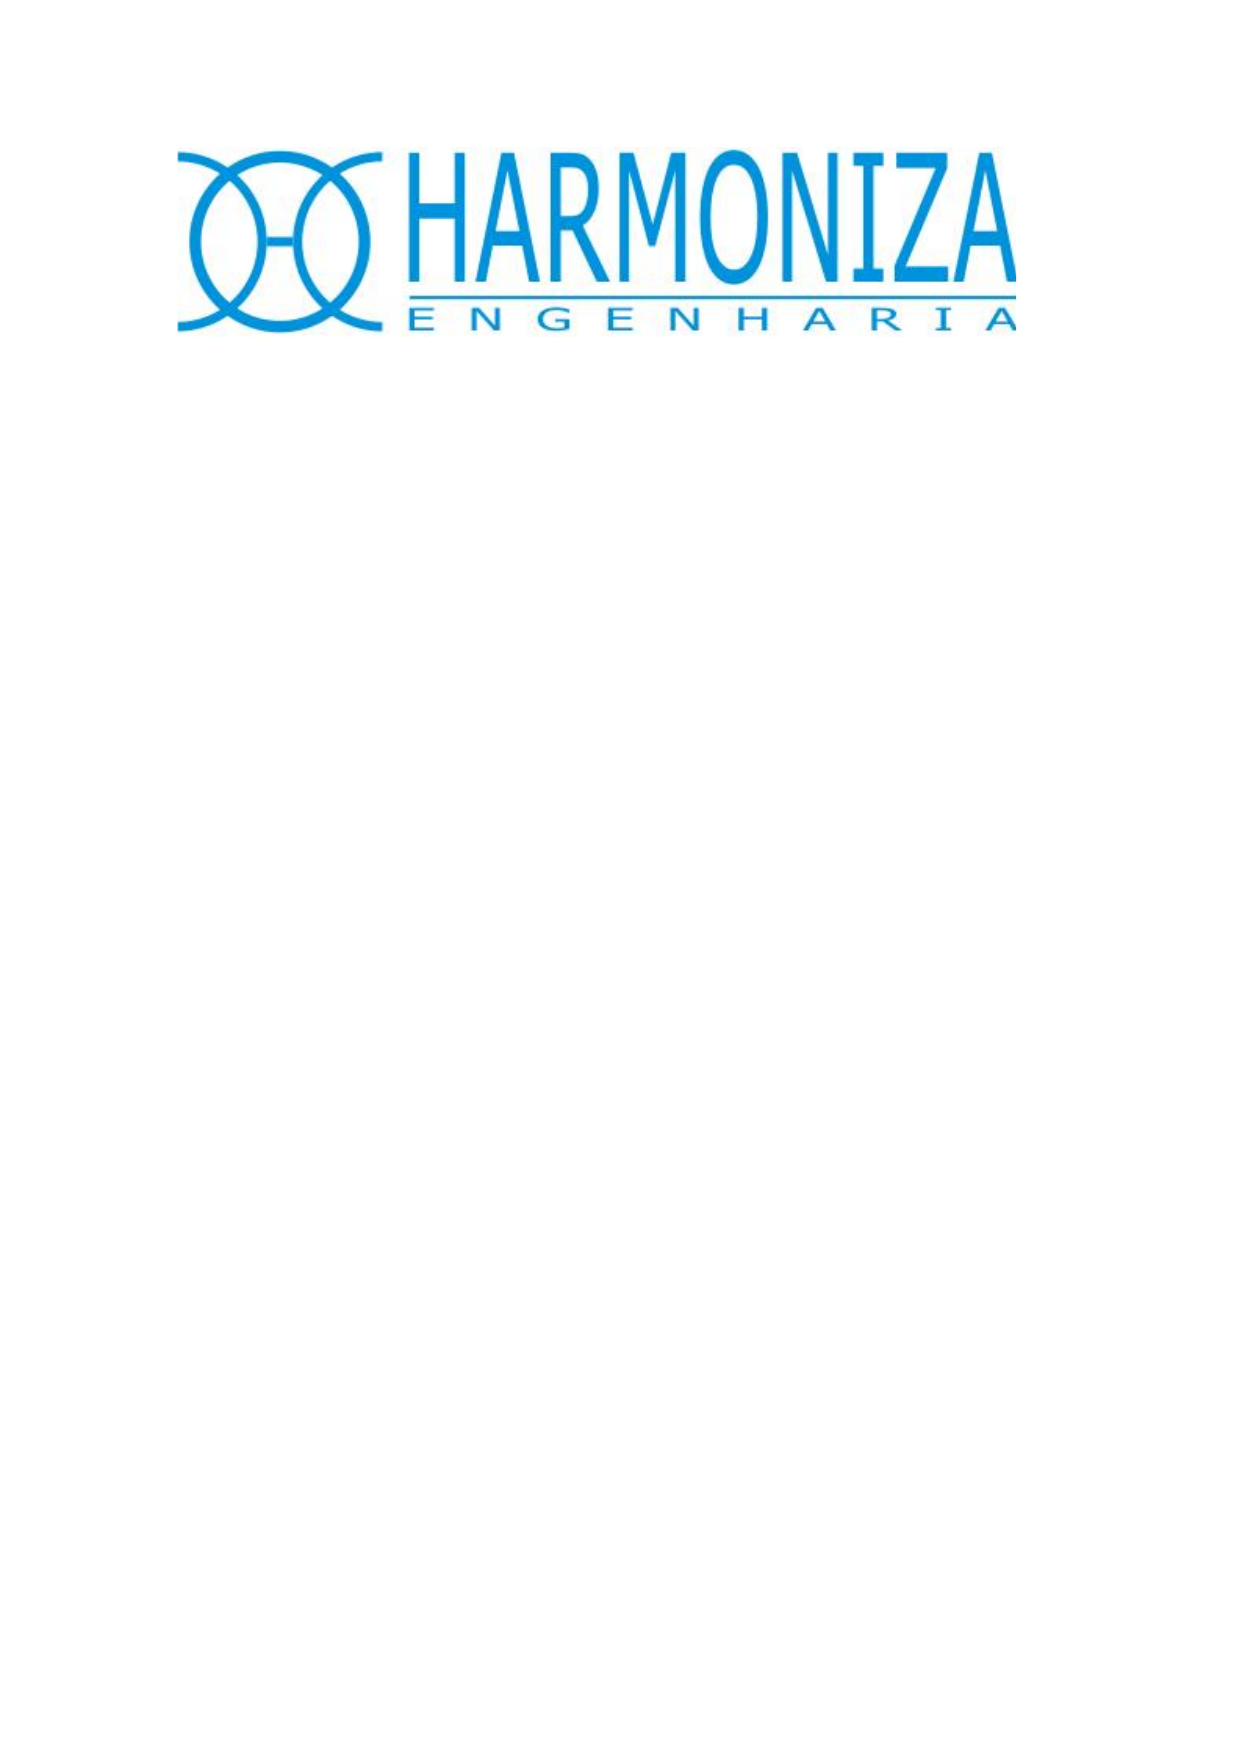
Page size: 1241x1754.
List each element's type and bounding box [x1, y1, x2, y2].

picture [177, 147, 1017, 337]
